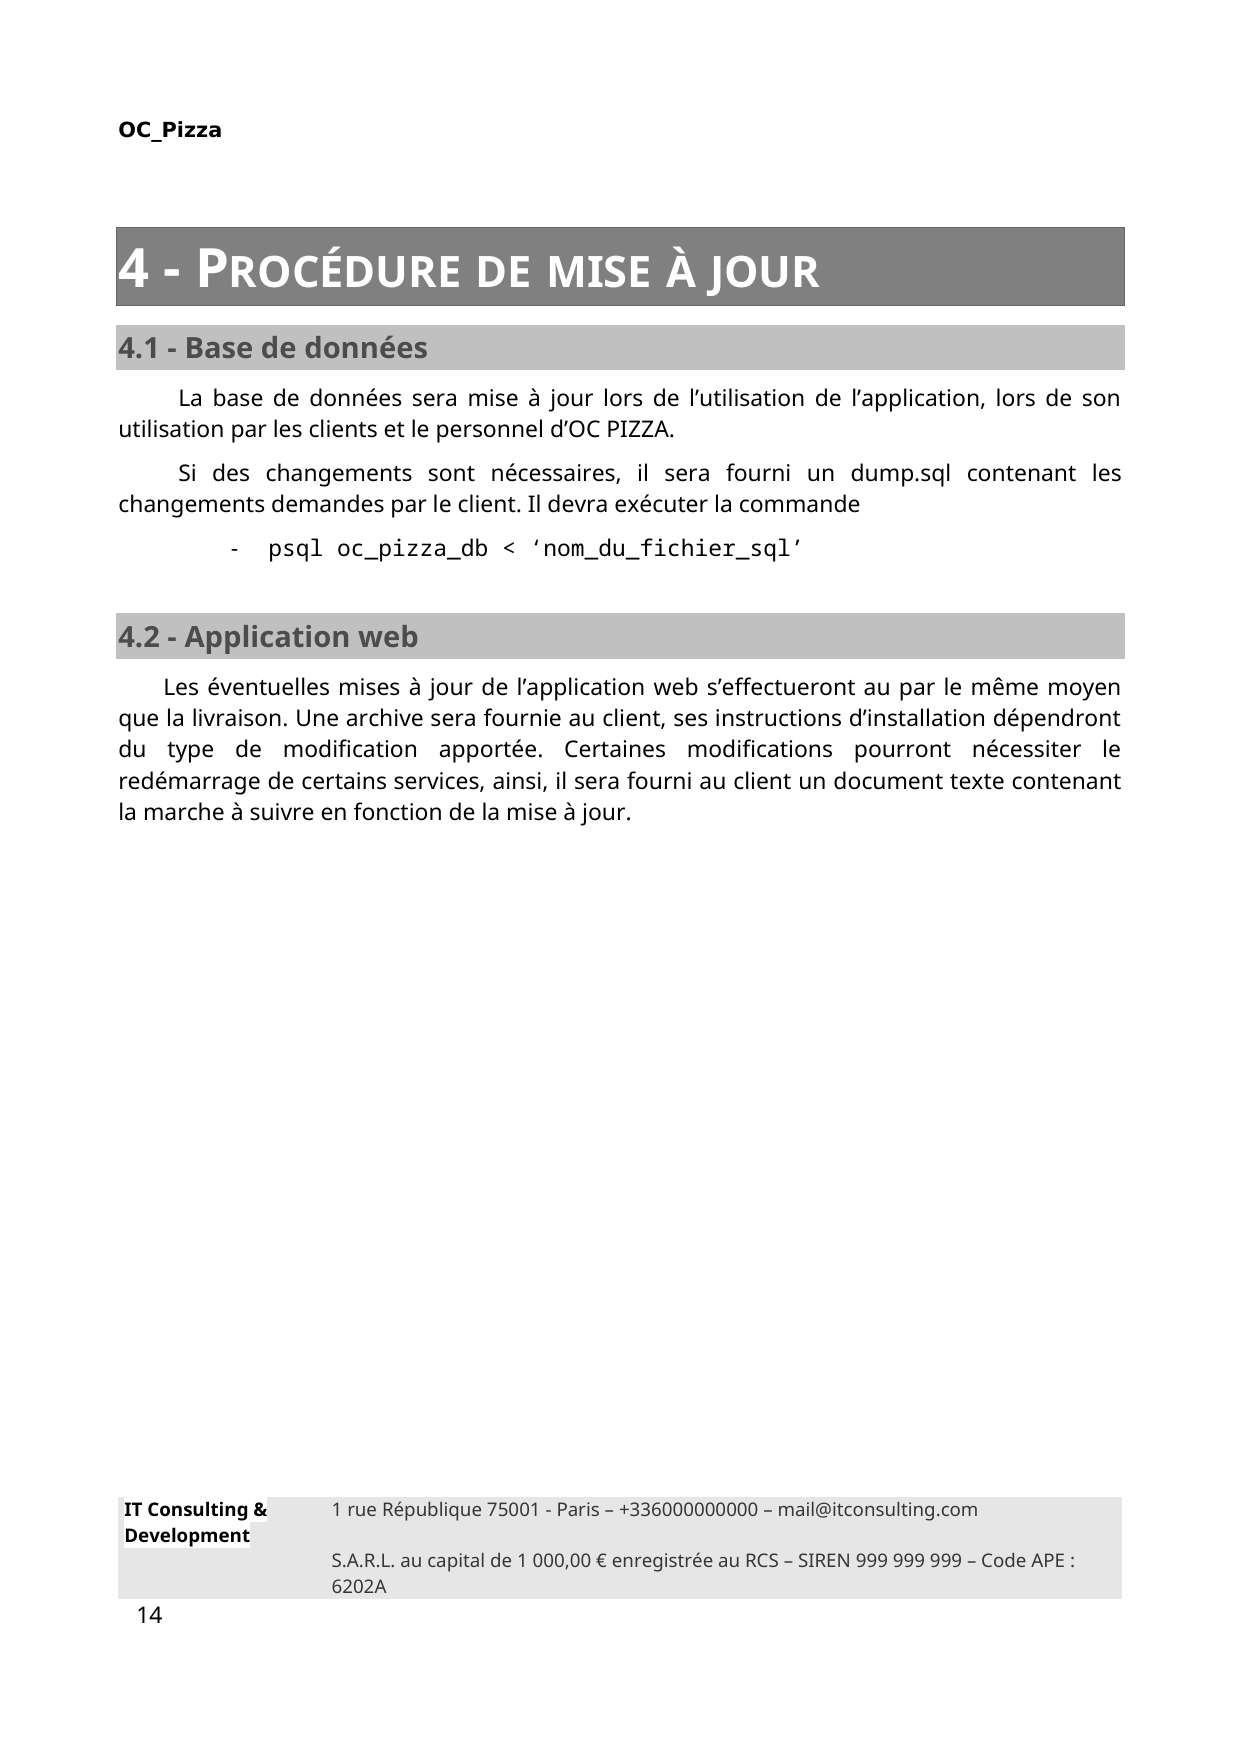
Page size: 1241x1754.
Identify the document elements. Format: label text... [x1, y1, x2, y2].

text Si des changements sont nécessaires, il sera fourni un dump.sql contenant les changements demandes par le client. Il devra exécuter la commande [118, 457, 1122, 520]
subtitle Base de données [117, 326, 1124, 369]
text La base de données sera mise à jour lors de l’utilisation de l’application, lors de son utilisation par les clients et le personnel d’OC PIZZA. [118, 382, 1122, 445]
subtitle Procédure de mise à jour [117, 228, 1124, 305]
list psql oc_pizza_db < ‘nom_du_fichier_sql’ [231, 532, 1122, 563]
subtitle Application web [117, 615, 1124, 658]
text Les éventuelles mises à jour de l’application web s’effectueront au par le même moyen que la livraison. Une archive sera fournie au client, ses instructions d’installation dépendront du type de modification apportée. Certaines modifications pourront nécessiter le redémarrage de certains services, ainsi, il sera fourni au client un document texte contenant la marche à suivre en fonction de la mise à jour. [118, 671, 1122, 827]
